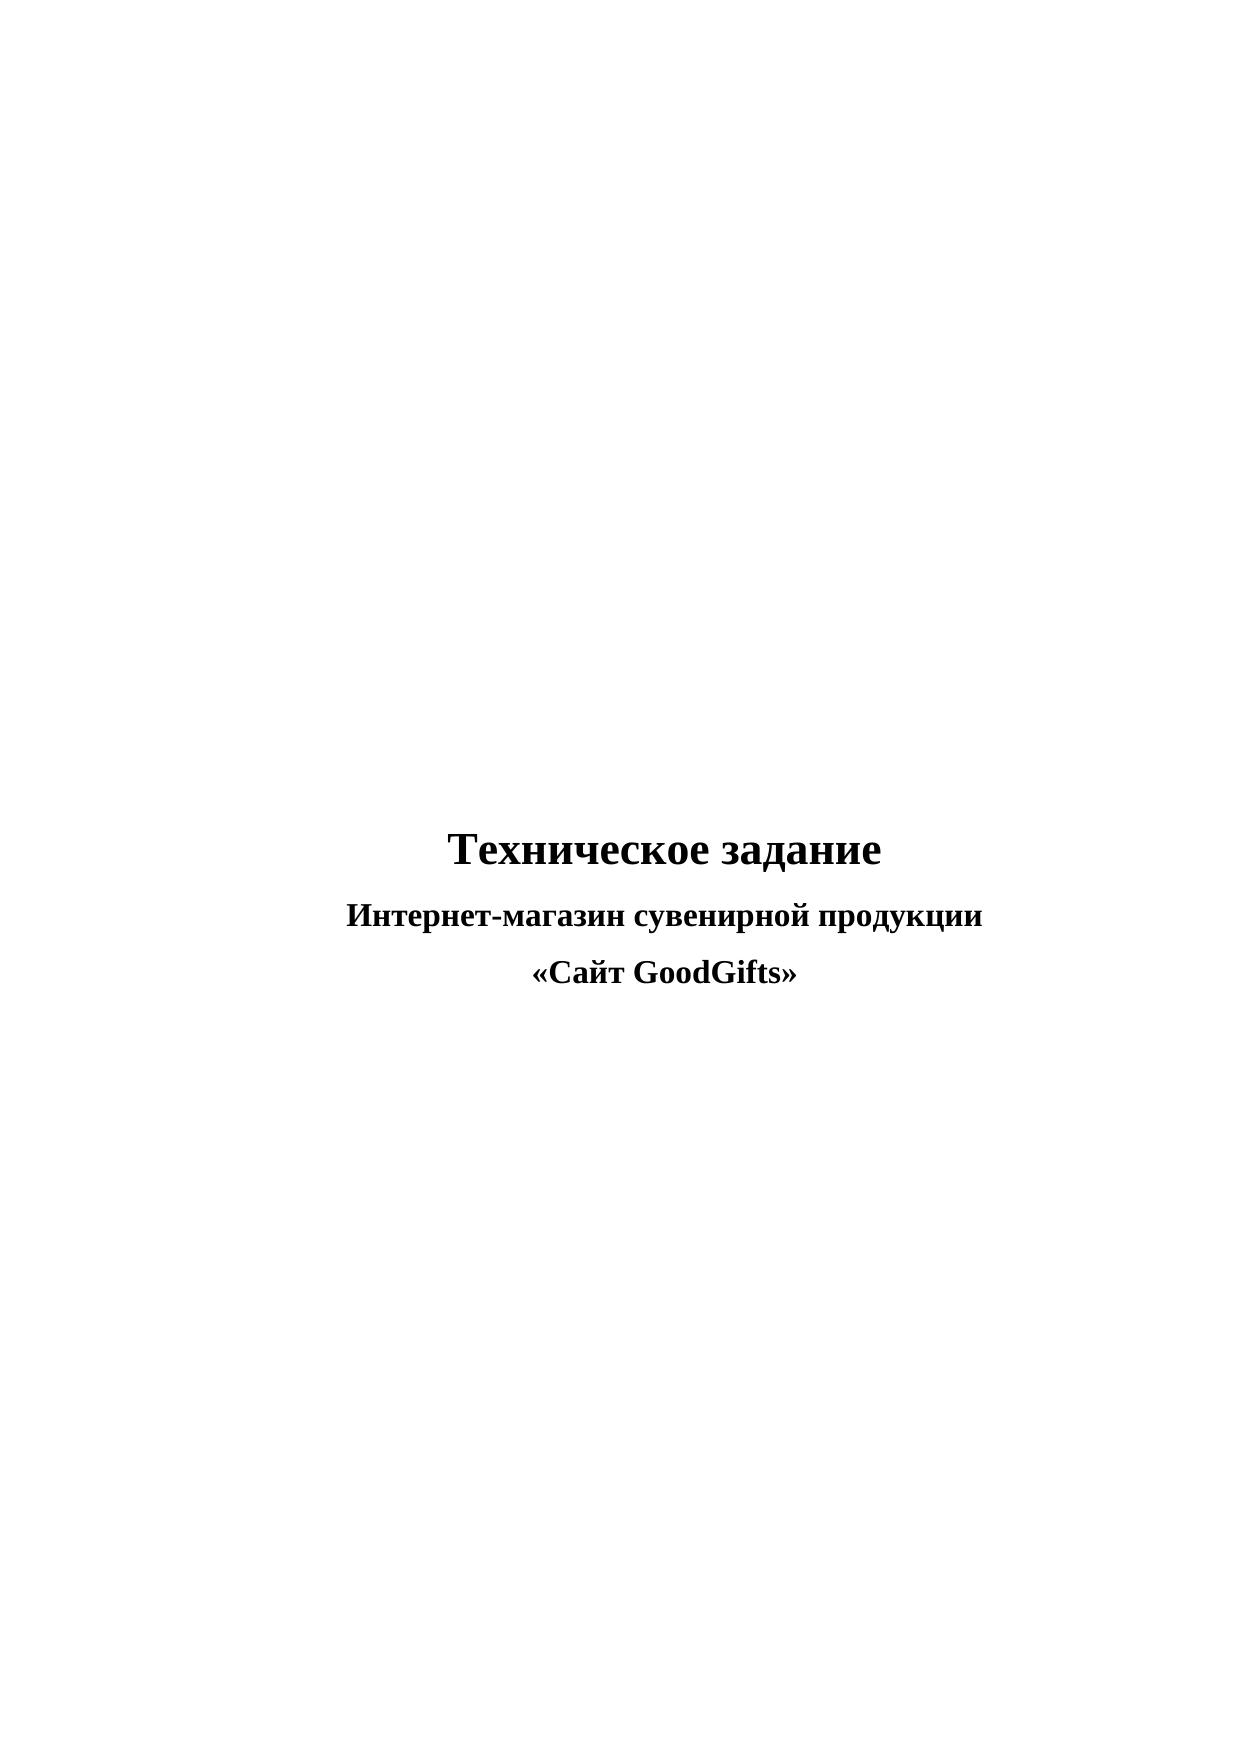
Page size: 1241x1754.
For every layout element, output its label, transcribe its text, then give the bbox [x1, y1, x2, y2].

text «Сайт GoodGifts» [177, 953, 1152, 991]
text Интернет-магазин сувенирной продукции [177, 895, 1152, 933]
text Техническое задание [177, 821, 1152, 874]
